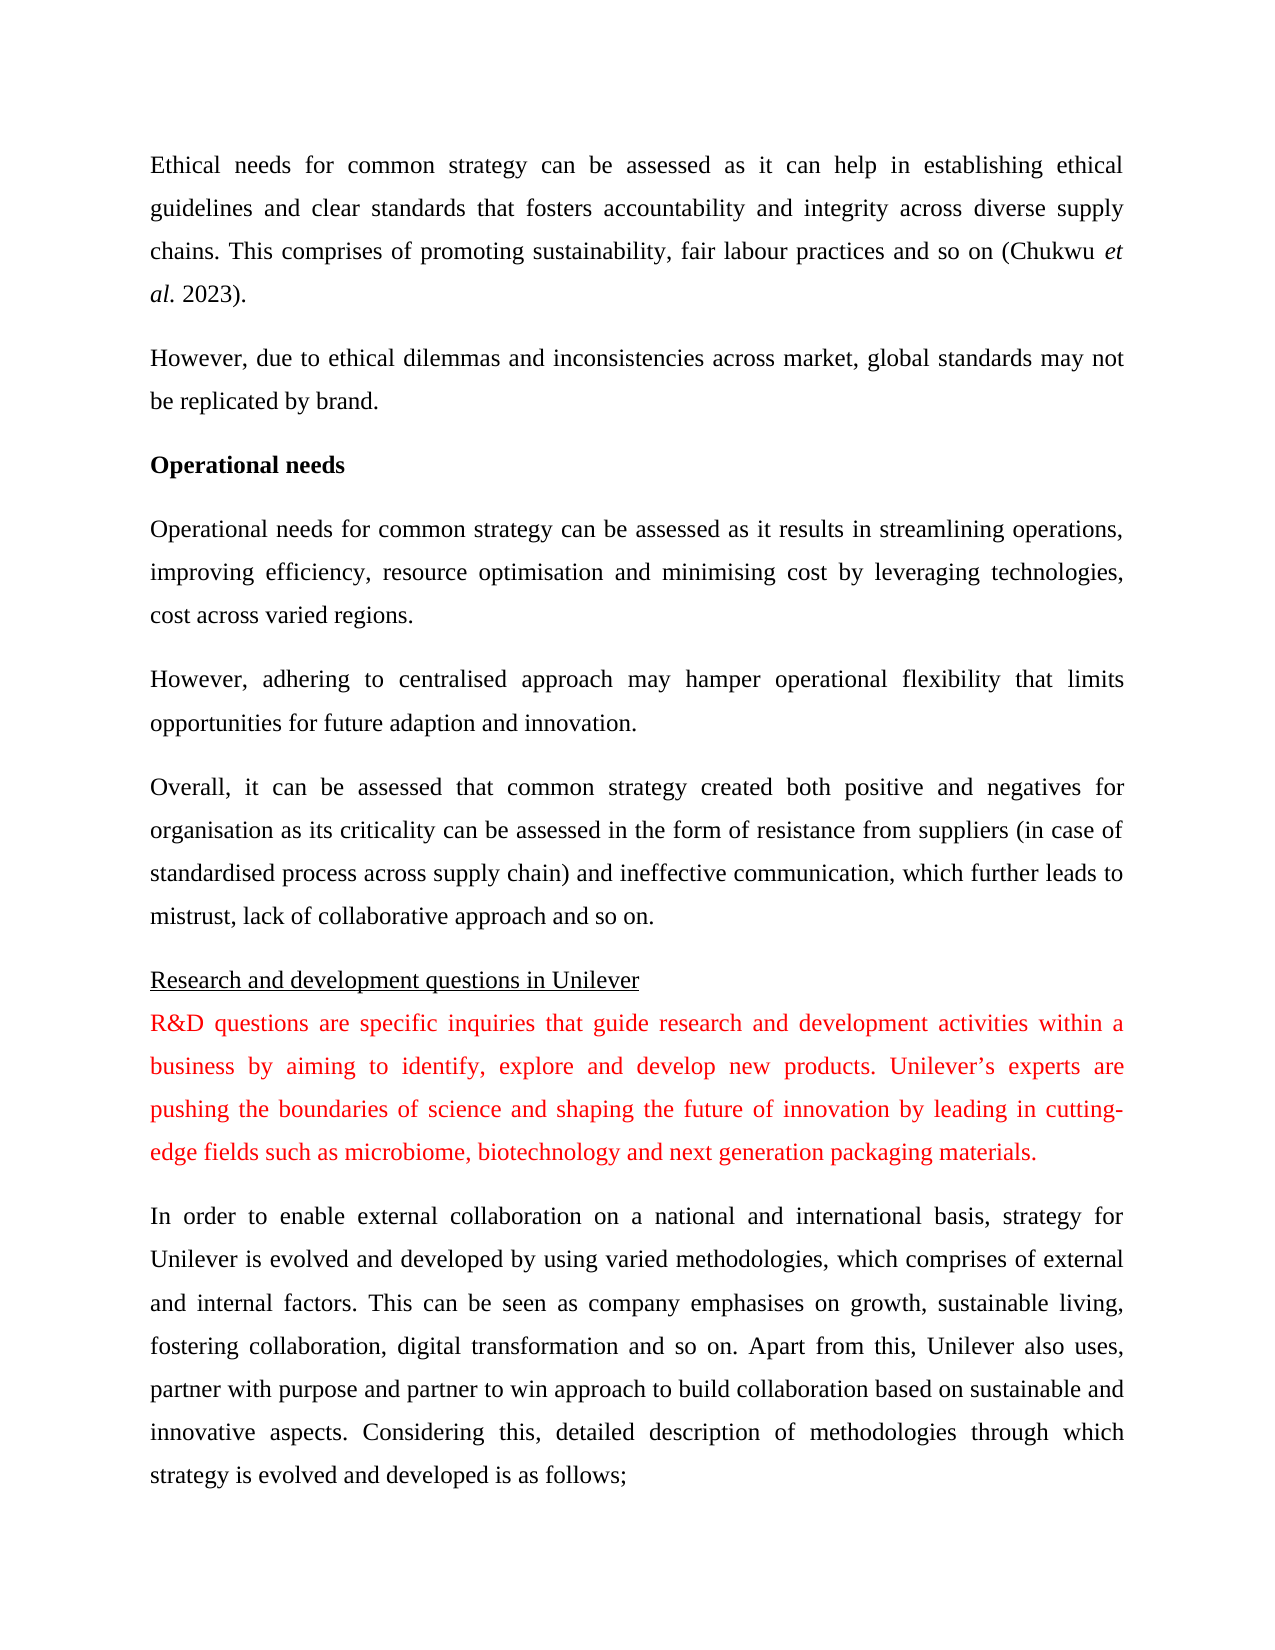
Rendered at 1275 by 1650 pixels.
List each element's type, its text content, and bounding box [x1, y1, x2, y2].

text R&D questions are specific inquiries that guide research and development activities within a business by aiming to identify, explore and develop new products. Unilever’s experts are pushing the boundaries of science and shaping the future of innovation by leading in cutting-edge fields such as microbiome, biotechnology and next generation packaging materials. [150, 1008, 1125, 1166]
text Ethical needs for common strategy can be assessed as it can help in establishing ethical guidelines and clear standards that fosters accountability and integrity across diverse supply chains. This comprises of promoting sustainability, fair labour practices and so on (Chukwu et al. 2023). [150, 150, 1125, 308]
text Overall, it can be assessed that common strategy created both positive and negatives for organisation as its criticality can be assessed in the form of resistance from suppliers (in case of standardised process across supply chain) and ineffective communication, which further leads to mistrust, lack of collaborative approach and so on. [150, 772, 1125, 930]
text However, adhering to centralised approach may hamper operational flexibility that limits opportunities for future adaption and innovation. [150, 664, 1125, 736]
text In order to enable external collaboration on a national and international basis, strategy for Unilever is evolved and developed by using varied methodologies, which comprises of external and internal factors. This can be seen as company emphasises on growth, sustainable living, fostering collaboration, digital transformation and so on. Apart from this, Unilever also uses, partner with purpose and partner to win approach to build collaboration based on sustainable and innovative aspects. Considering this, detailed description of methodologies through which strategy is evolved and developed is as follows; [150, 1201, 1125, 1489]
text However, due to ethical dilemmas and inconsistencies across market, global standards may not be replicated by brand. [150, 343, 1125, 415]
text Operational needs [150, 450, 1125, 479]
subtitle Research and development questions in Unilever [150, 965, 1125, 994]
text Operational needs for common strategy can be assessed as it results in streamlining operations, improving efficiency, resource optimisation and minimising cost by leveraging technologies, cost across varied regions. [150, 514, 1125, 629]
